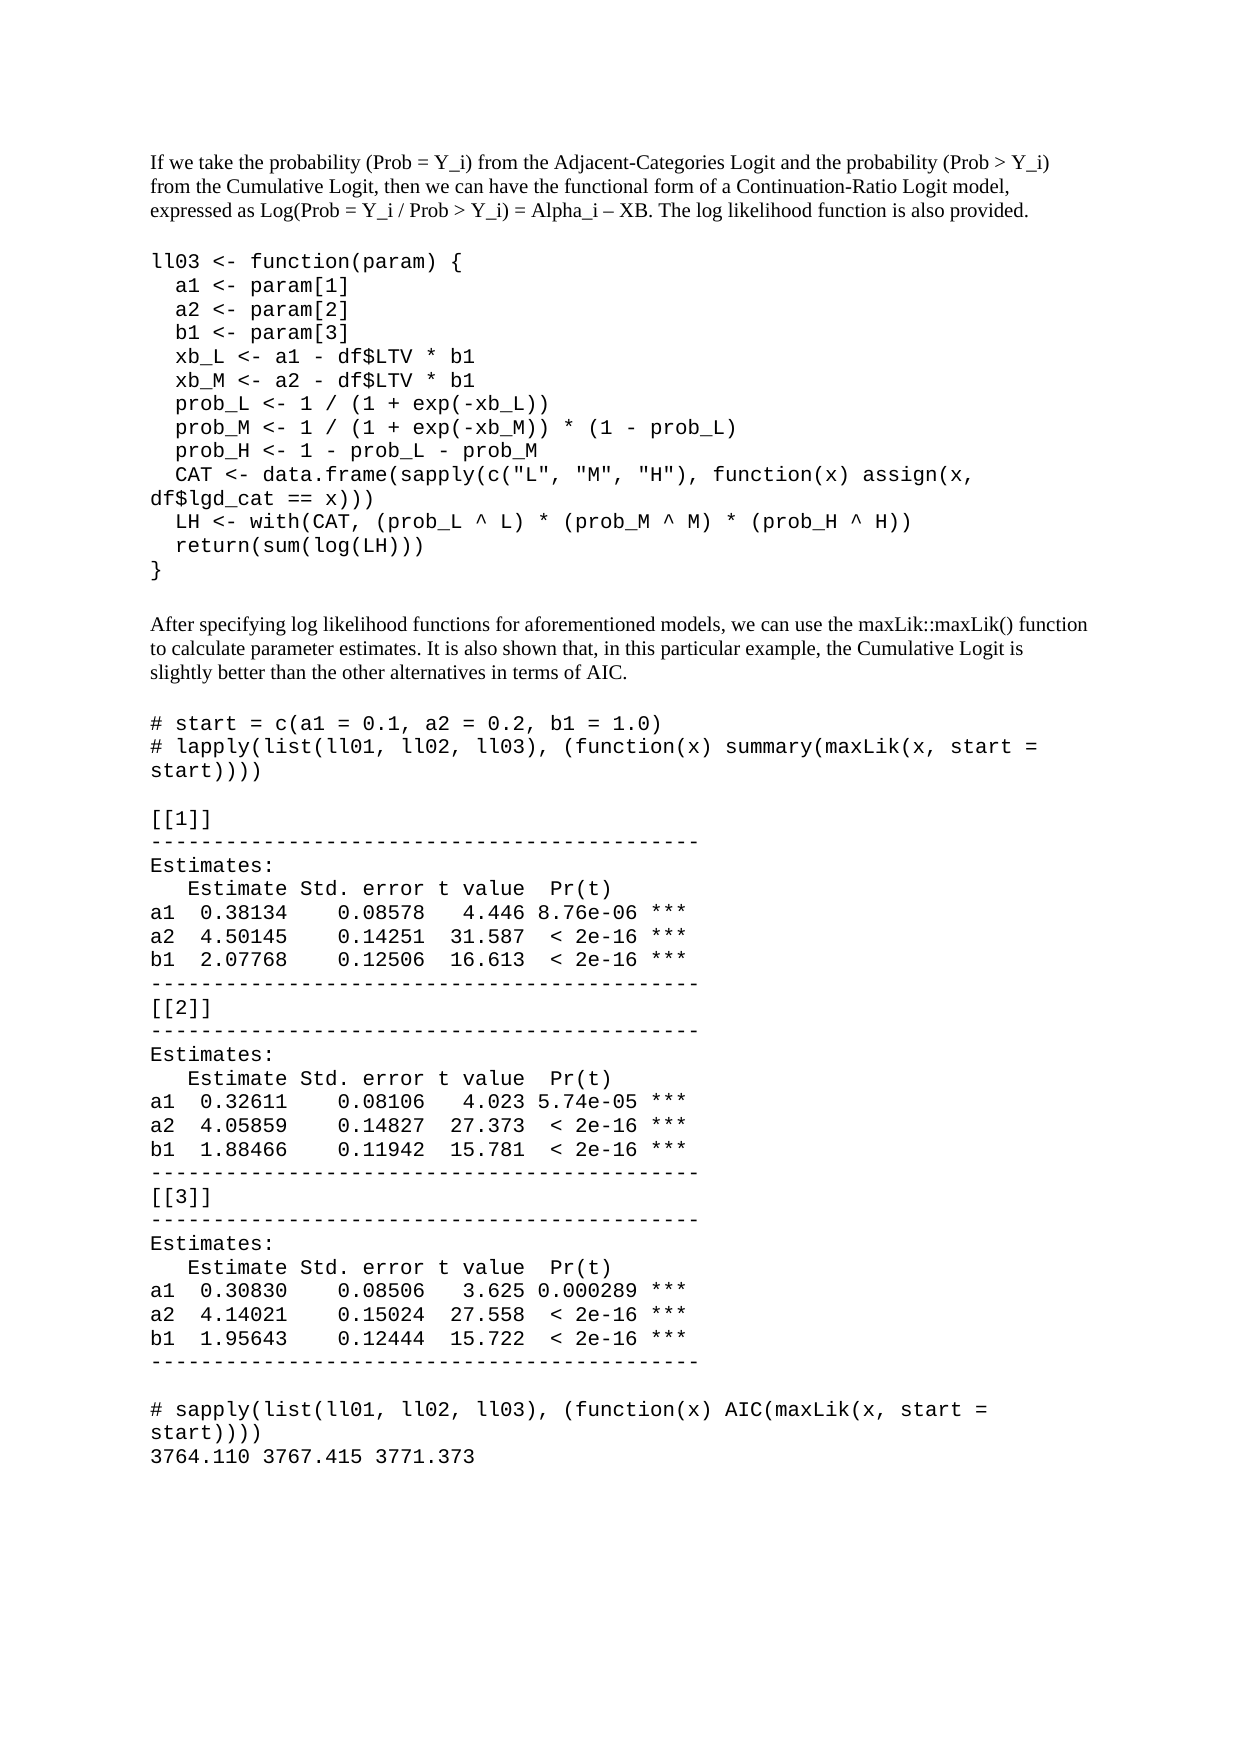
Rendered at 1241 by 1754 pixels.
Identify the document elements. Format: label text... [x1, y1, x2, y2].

text a2 4.14021 0.15024 27.558 < 2e-16 *** [150, 1304, 1090, 1328]
text [[1]] [150, 807, 1090, 831]
text 3764.110 3767.415 3771.373 [150, 1446, 1090, 1469]
text Estimate Std. error t value Pr(t) [150, 1068, 1090, 1091]
text -------------------------------------------- [150, 973, 1090, 997]
text CAT <- data.frame(sapply(c("L", "M", "H"), function(x) assign(x, df$lgd_cat == x))) [150, 464, 1090, 511]
text After specifying log likelihood functions for aforementioned models, we can use the maxLik::maxLik() function to calculate parameter estimates. It is also shown that, in this particular example, the Cumulative Logit is slightly better than the other alternatives in terms of AIC. [150, 612, 1090, 684]
text xb_M <- a2 - df$LTV * b1 [150, 369, 1090, 393]
text prob_L <- 1 / (1 + exp(-xb_L)) [150, 393, 1090, 417]
text a2 4.50145 0.14251 31.587 < 2e-16 *** [150, 926, 1090, 949]
text a1 0.38134 0.08578 4.446 8.76e-06 *** [150, 902, 1090, 926]
text xb_L <- a1 - df$LTV * b1 [150, 346, 1090, 369]
text Estimate Std. error t value Pr(t) [150, 1257, 1090, 1280]
text [[2]] [150, 997, 1090, 1020]
text b1 1.95643 0.12444 15.722 < 2e-16 *** [150, 1328, 1090, 1351]
text b1 2.07768 0.12506 16.613 < 2e-16 *** [150, 949, 1090, 973]
text If we take the probability (Prob = Y_i) from the Adjacent-Categories Logit and the probability (Prob > Y_i) from the Cumulative Logit, then we can have the functional form of a Continuation-Ratio Logit model, expressed as Log(Prob = Y_i / Prob > Y_i) = Alpha_i – XB. The log likelihood function is also provided. [150, 150, 1090, 222]
text a1 <- param[1] [150, 275, 1090, 299]
text Estimates: [150, 1233, 1090, 1257]
text prob_H <- 1 - prob_L - prob_M [150, 441, 1090, 464]
text a2 <- param[2] [150, 299, 1090, 322]
text a1 0.32611 0.08106 4.023 5.74e-05 *** [150, 1091, 1090, 1115]
text b1 1.88466 0.11942 15.781 < 2e-16 *** [150, 1138, 1090, 1162]
text -------------------------------------------- [150, 1351, 1090, 1375]
text # sapply(list(ll01, ll02, ll03), (function(x) AIC(maxLik(x, start = start)))) [150, 1399, 1090, 1446]
text Estimate Std. error t value Pr(t) [150, 878, 1090, 902]
text a1 0.30830 0.08506 3.625 0.000289 *** [150, 1280, 1090, 1304]
text # start = c(a1 = 0.1, a2 = 0.2, b1 = 1.0) [150, 713, 1090, 737]
text } [150, 559, 1090, 582]
text Estimates: [150, 855, 1090, 878]
text -------------------------------------------- [150, 1162, 1090, 1186]
text prob_M <- 1 / (1 + exp(-xb_M)) * (1 - prob_L) [150, 417, 1090, 441]
text ll03 <- function(param) { [150, 251, 1090, 275]
text Estimates: [150, 1044, 1090, 1068]
text # lapply(list(ll01, ll02, ll03), (function(x) summary(maxLik(x, start = start)))) [150, 737, 1090, 784]
text -------------------------------------------- [150, 831, 1090, 855]
text a2 4.05859 0.14827 27.373 < 2e-16 *** [150, 1115, 1090, 1138]
text LH <- with(CAT, (prob_L ^ L) * (prob_M ^ M) * (prob_H ^ H)) [150, 511, 1090, 535]
text b1 <- param[3] [150, 322, 1090, 346]
text -------------------------------------------- [150, 1209, 1090, 1233]
text return(sum(log(LH))) [150, 535, 1090, 559]
text [[3]] [150, 1186, 1090, 1209]
text -------------------------------------------- [150, 1020, 1090, 1044]
